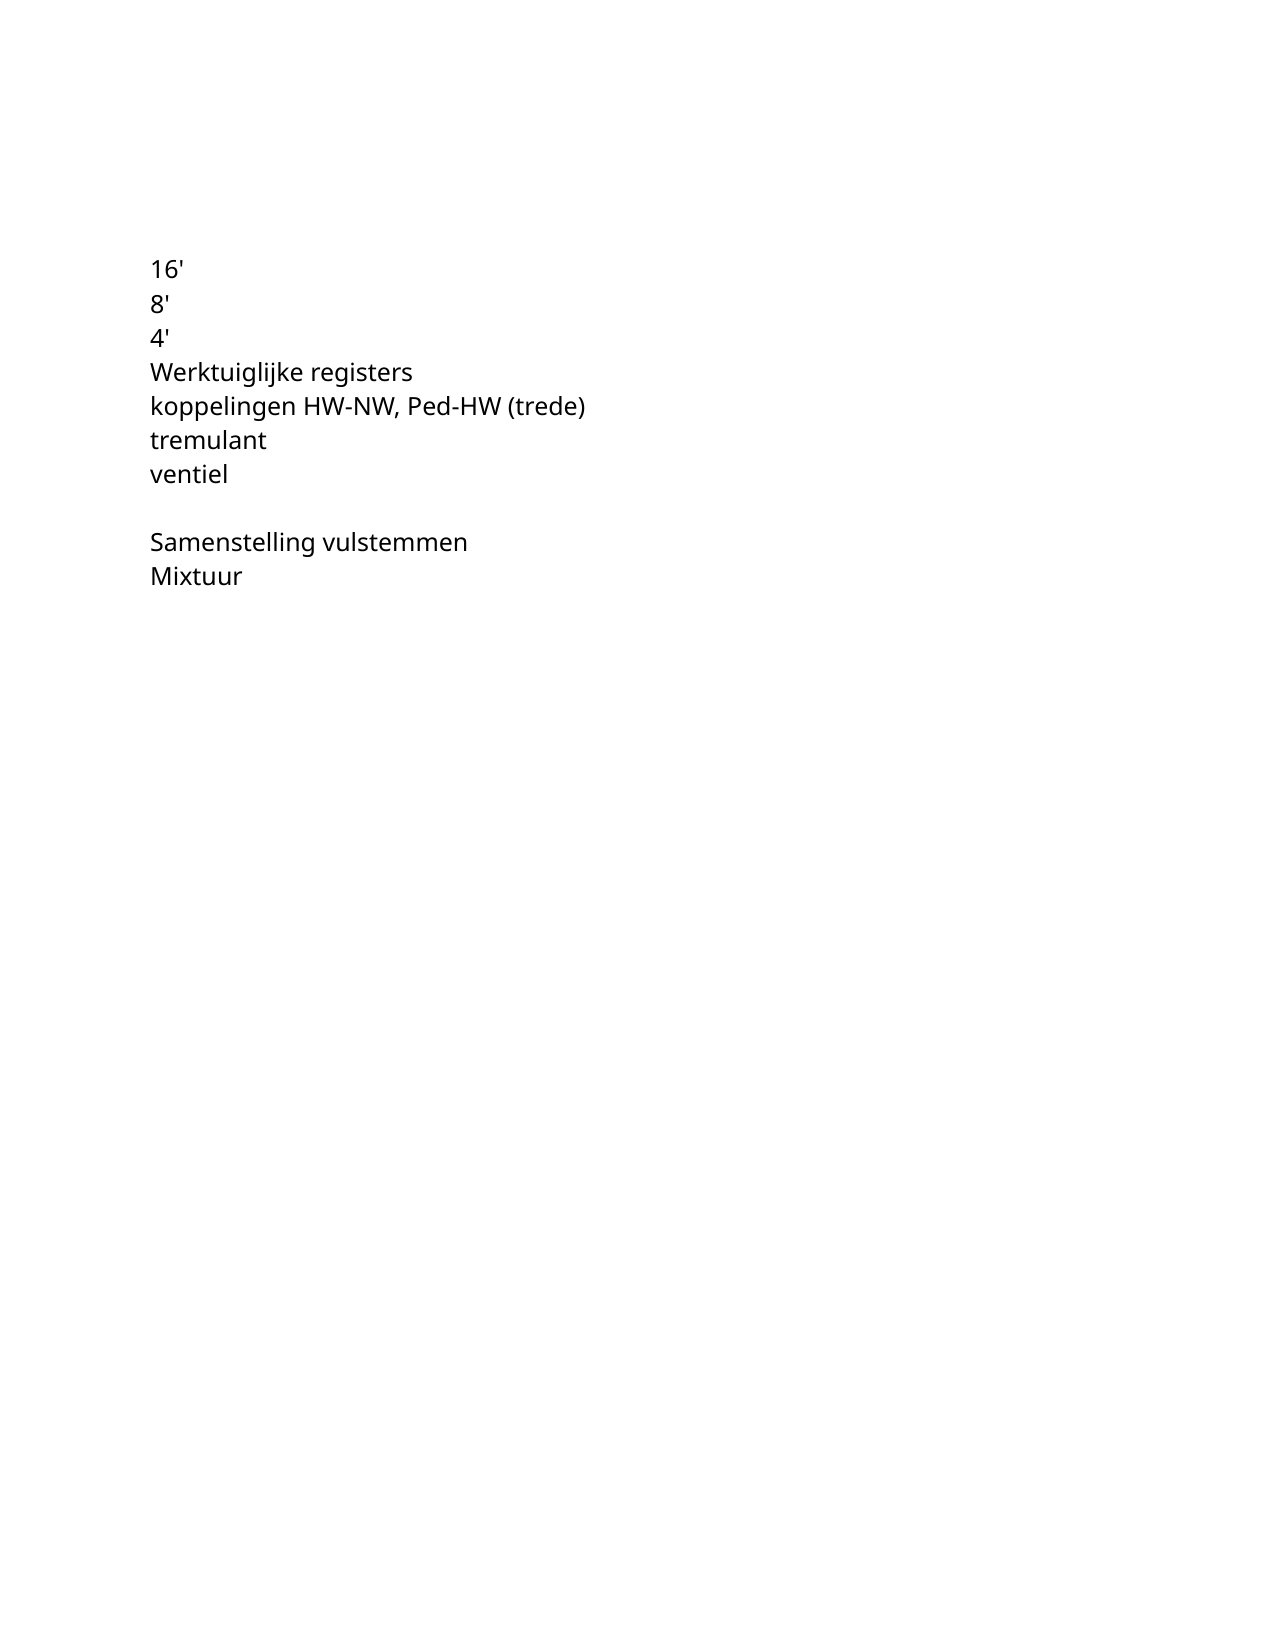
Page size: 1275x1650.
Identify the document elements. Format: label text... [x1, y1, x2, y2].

text koppelingen HW-NW, Ped-HW (trede) [150, 388, 1125, 422]
text Samenstelling vulstemmen [150, 525, 1125, 559]
text Werktuiglijke registers [150, 354, 1125, 388]
text 8' [150, 286, 1125, 320]
text Mixtuur [150, 559, 1125, 593]
text 4' [150, 320, 1125, 354]
text tremulant [150, 422, 1125, 457]
text ventiel [150, 457, 1125, 491]
text 16' [150, 252, 1125, 286]
